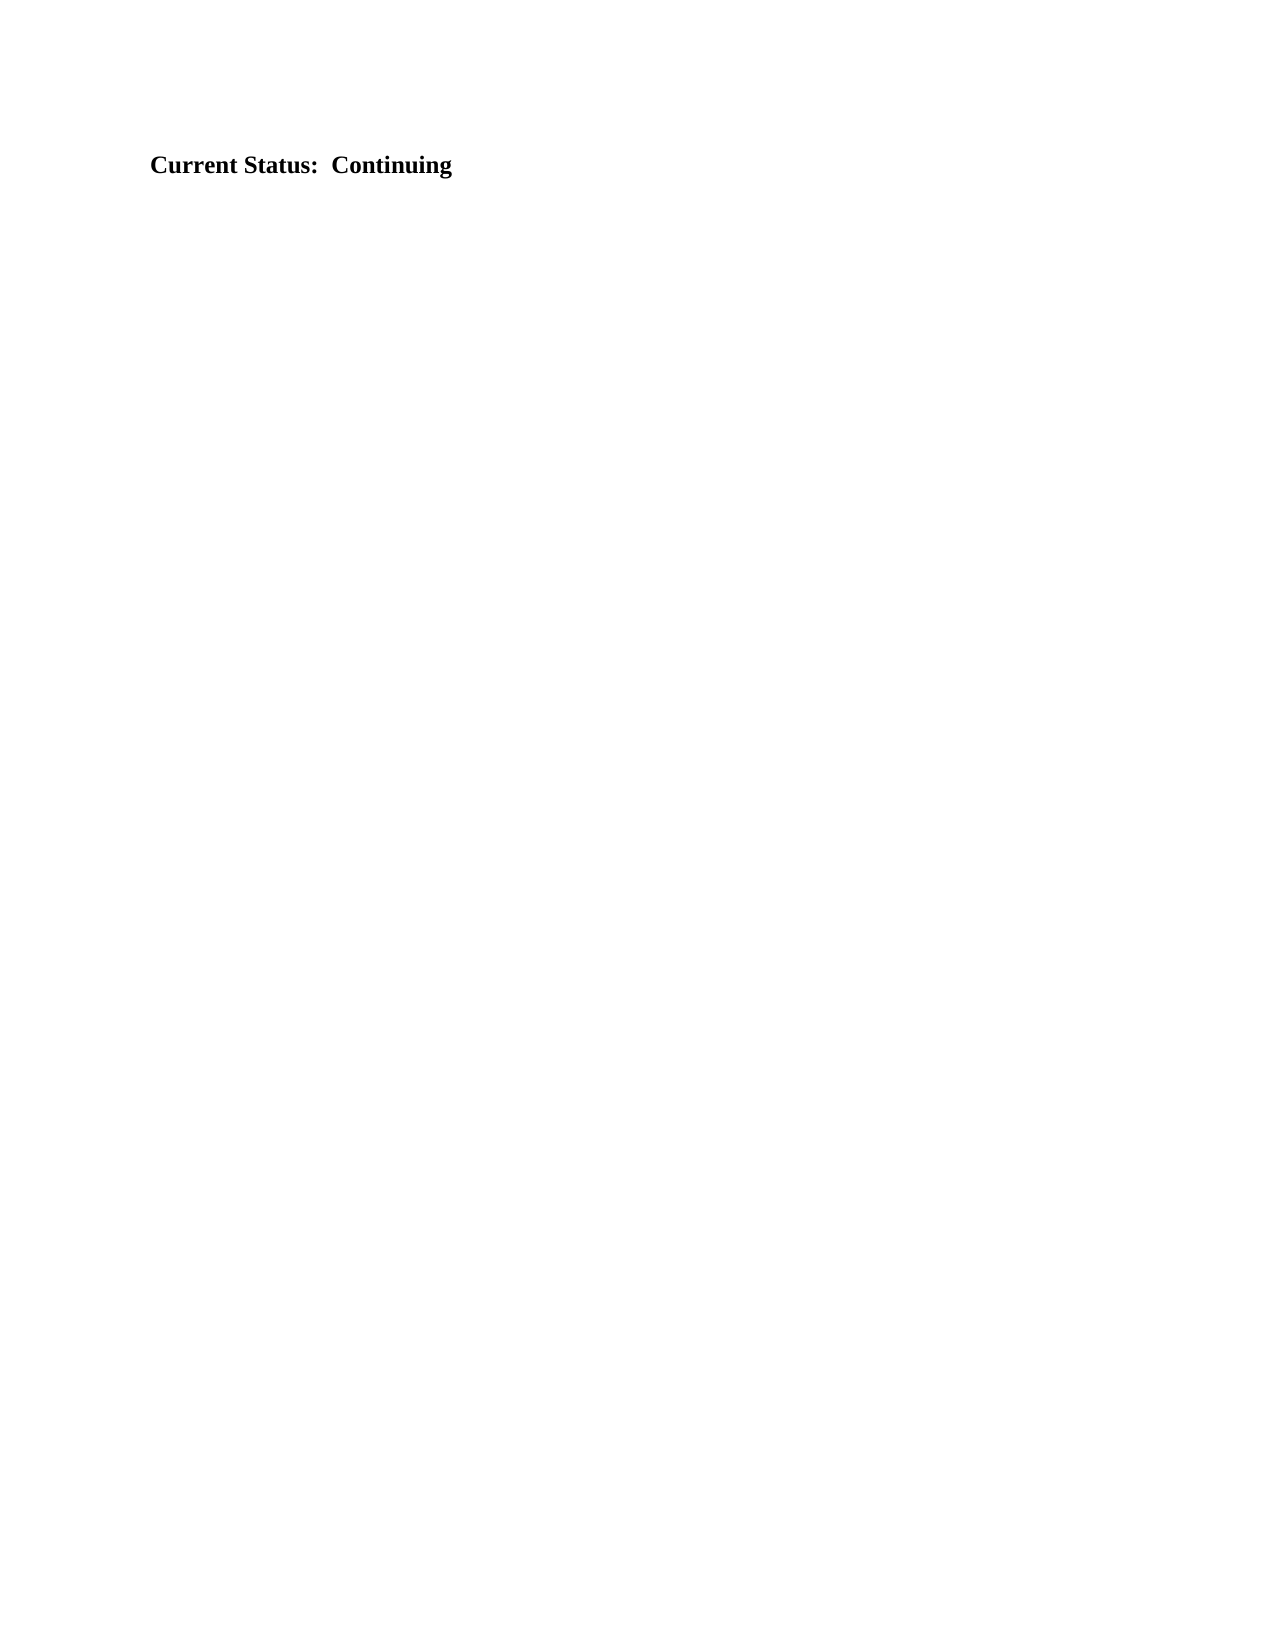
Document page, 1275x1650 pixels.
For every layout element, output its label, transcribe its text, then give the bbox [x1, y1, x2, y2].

text Current Status: Continuing [150, 150, 1125, 179]
